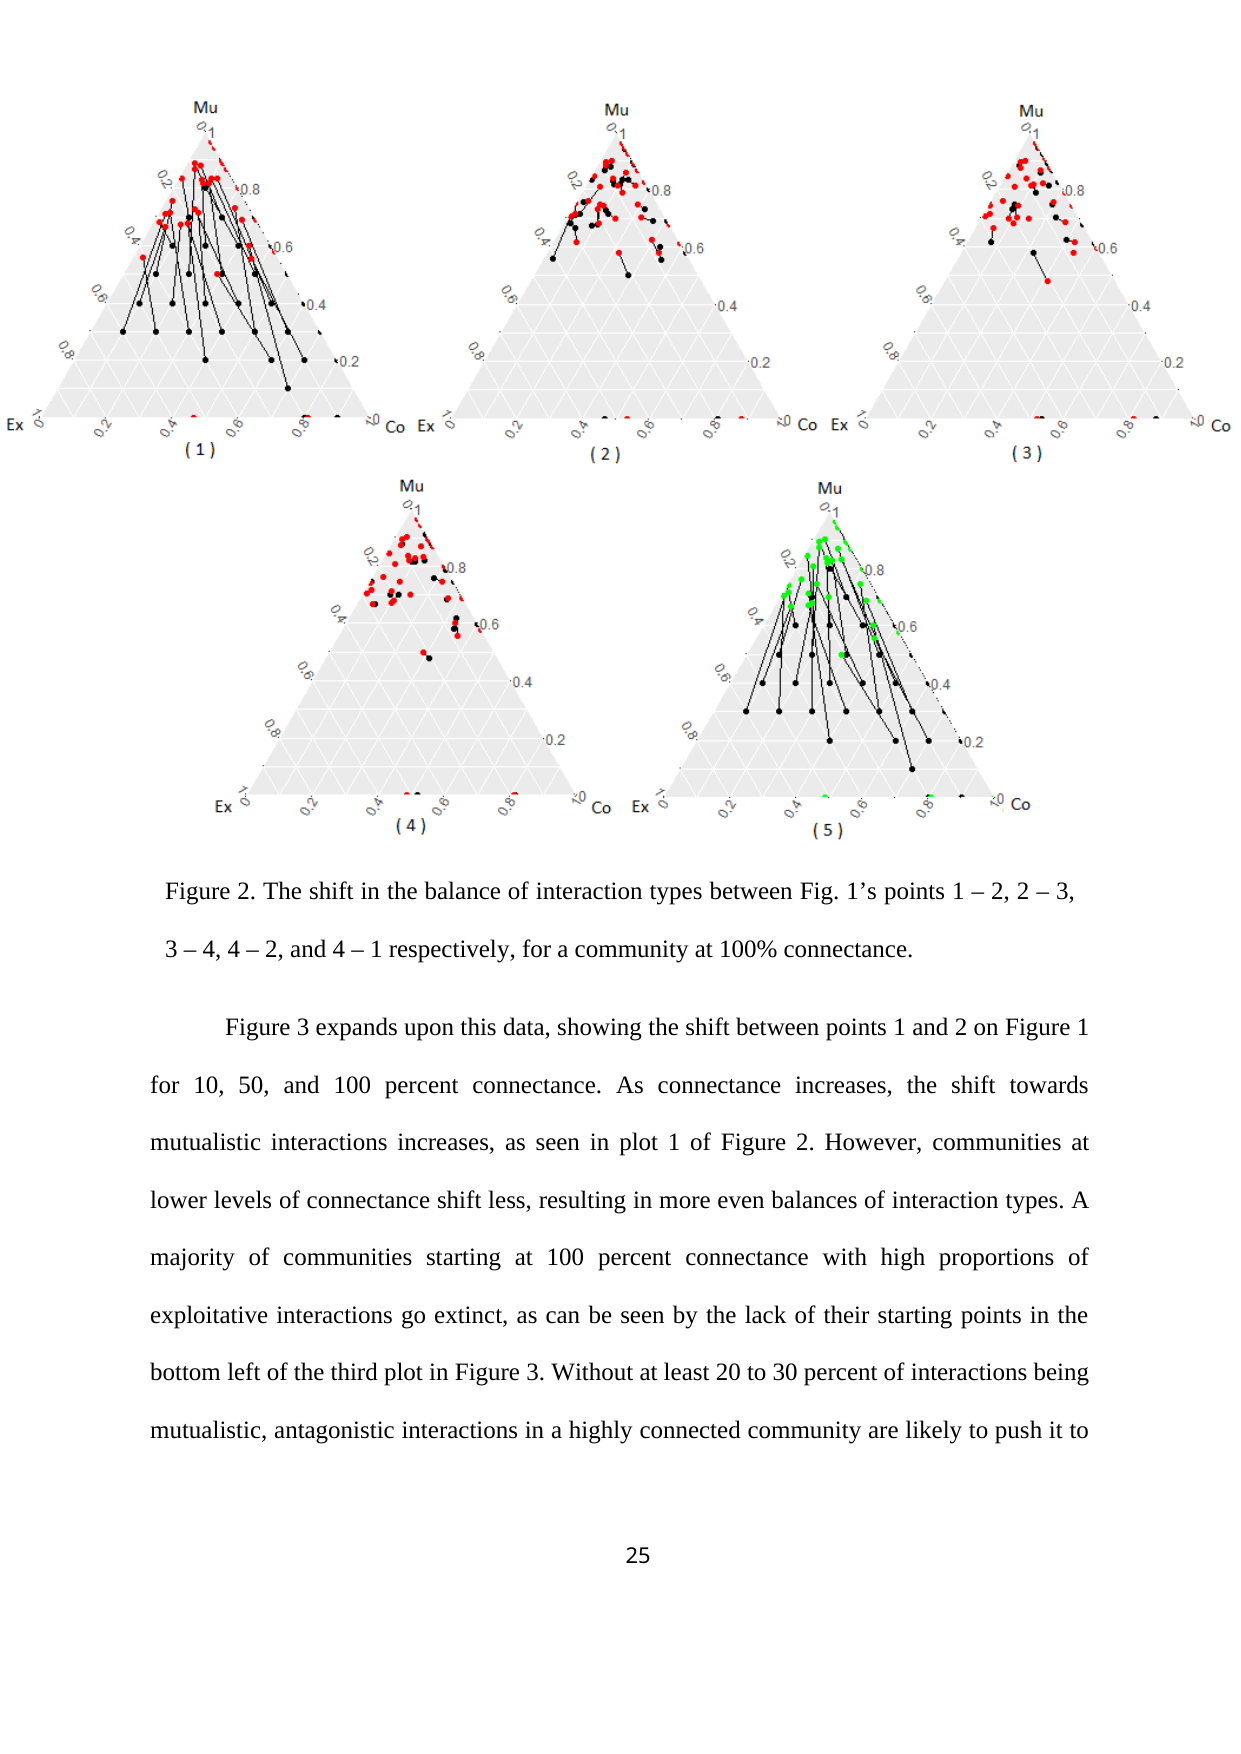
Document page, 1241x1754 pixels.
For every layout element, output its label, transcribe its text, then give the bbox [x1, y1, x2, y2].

picture [0, 92, 1233, 848]
text Figure 3 expands upon this data, showing the shift between points 1 and 2 on Figure 1 for 10, 50, and 100 percent connectance. As connectance increases, the shift towards mutualistic interactions increases, as seen in plot 1 of Figure 2. However, communities at lower levels of connectance shift less, resulting in more even balances of interaction types. A majority of communities starting at 100 percent connectance with high proportions of exploitative interactions go extinct, as can be seen by the lack of their starting points in the bottom left of the third plot in Figure 3. Without at least 20 to 30 percent of interactions being mutualistic, antagonistic interactions in a highly connected community are likely to push it to extinction, as the individual benefits from predation do not outweigh the overarching consequences towards internal stability of a community. [150, 848, 1090, 1444]
